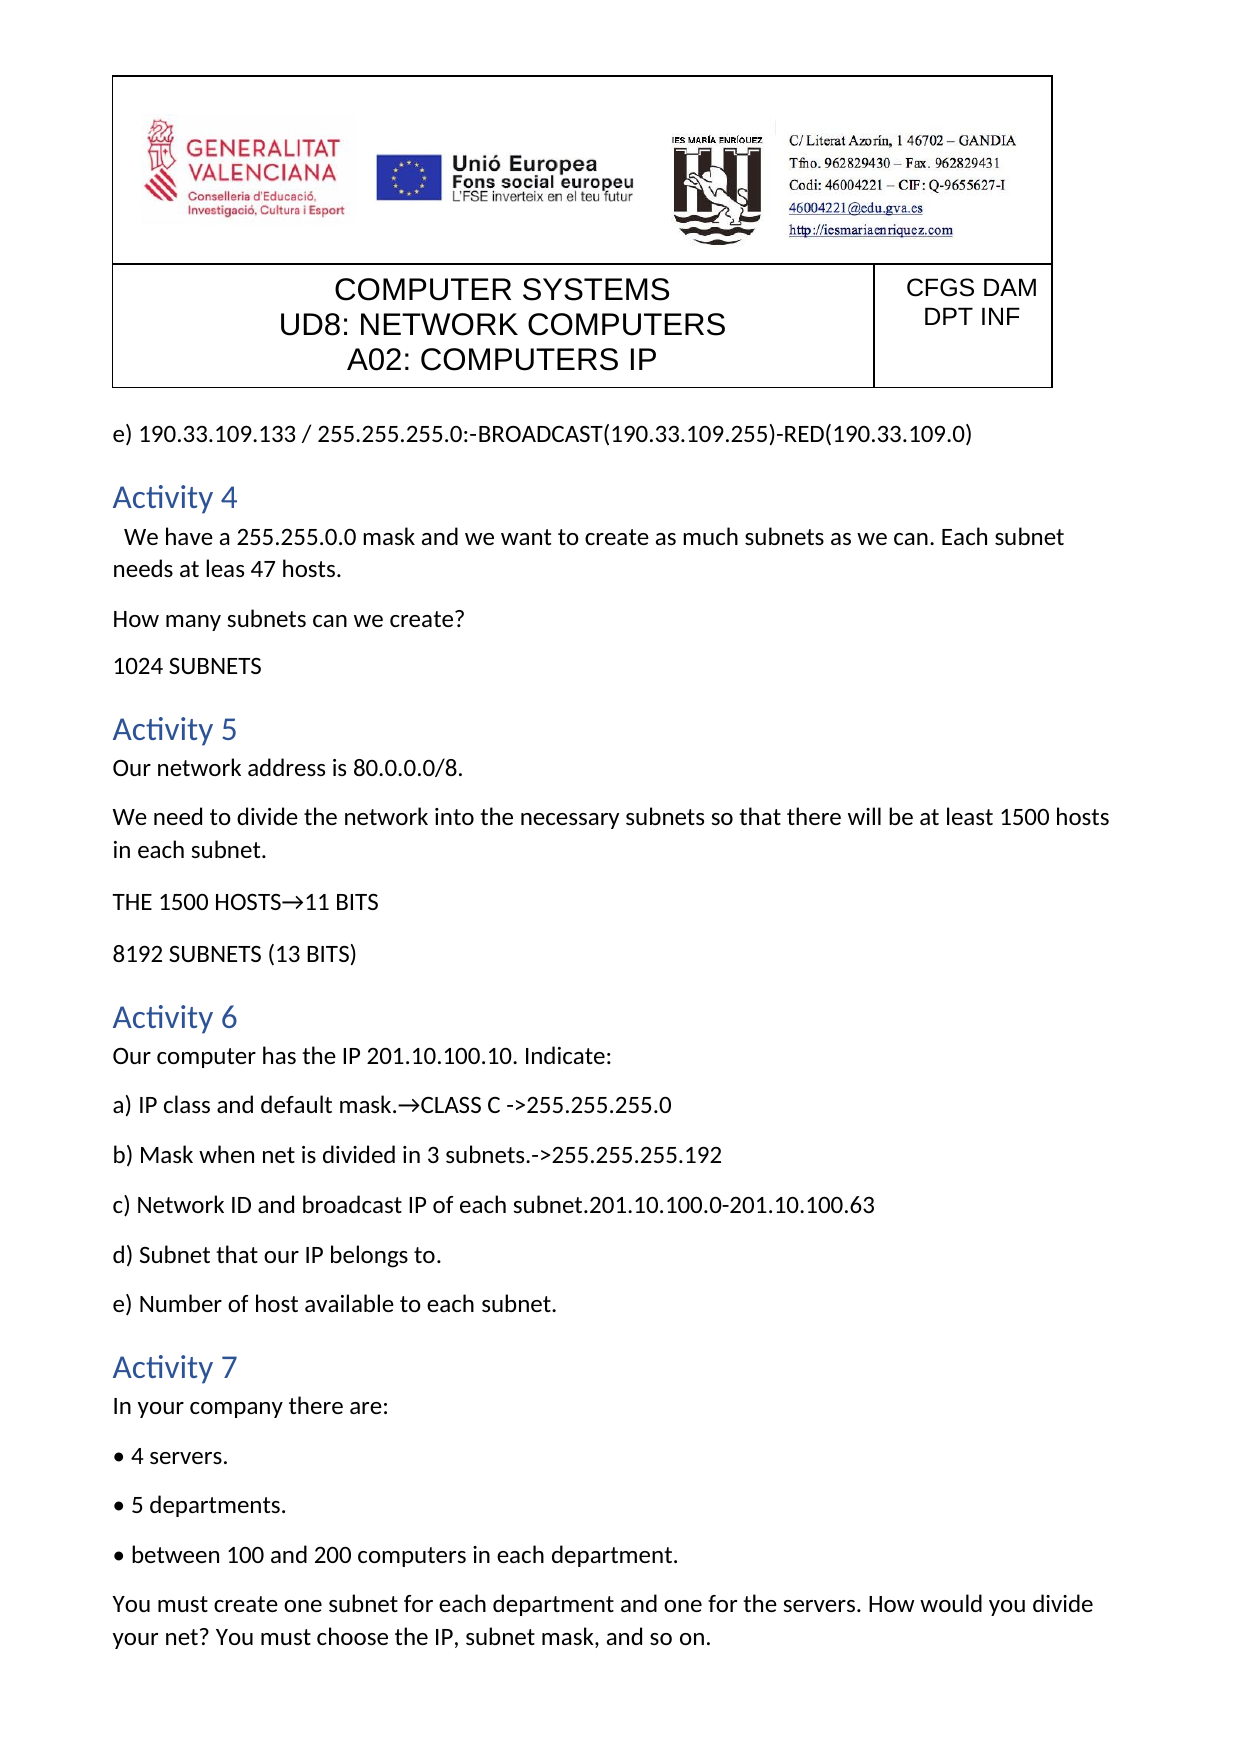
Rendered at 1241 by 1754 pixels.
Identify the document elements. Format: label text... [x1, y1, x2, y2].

list 4 servers. [112, 1440, 1130, 1470]
text We need to divide the network into the necessary subnets so that there will be at least 1500 hosts in each subnet. [112, 802, 1121, 865]
subtitle Activity 5 [112, 708, 1130, 748]
list Subnet that our IP belongs to. [112, 1239, 1130, 1269]
text We have a 255.255.0.0 mask and we want to create as much subnets as we can. Each subnet needs at leas 47 hosts. [112, 521, 1067, 584]
picture [140, 114, 1017, 247]
text How many subnets can we create? [112, 603, 1130, 633]
list Mask when net is divided in 3 subnets.->255.255.255.192 [112, 1139, 1130, 1170]
text Our network address is 80.0.0.0/8. [112, 752, 1130, 783]
text e) 190.33.109.133 / 255.255.255.0:-BROADCAST(190.33.109.255)-RED(190.33.109.0) [112, 419, 1130, 449]
text You must create one subnet for each department and one for the servers. How would you divide your net? You must choose the IP, subnet mask, and so on. [112, 1588, 1130, 1652]
subtitle Activity 4 [112, 476, 1130, 517]
list IP class and default mask.→CLASS C ->255.255.255.0 [112, 1090, 1130, 1120]
text Our computer has the IP 201.10.100.10. Indicate: [112, 1040, 1130, 1071]
text 8192 SUBNETS (13 BITS) [112, 938, 1121, 969]
list Number of host available to each subnet. [112, 1288, 1130, 1319]
subtitle Activity 6 [112, 996, 1130, 1037]
text THE 1500 HOSTS→11 BITS [112, 886, 1121, 917]
subtitle Activity 7 [112, 1346, 1130, 1387]
list Network ID and broadcast IP of each subnet.201.10.100.0-201.10.100.63 [112, 1189, 1130, 1219]
list between 100 and 200 computers in each department. [112, 1539, 1130, 1569]
text In your company there are: [112, 1390, 1130, 1420]
list 5 departments. [112, 1489, 1130, 1520]
text 1024 SUBNETS [112, 650, 1130, 681]
